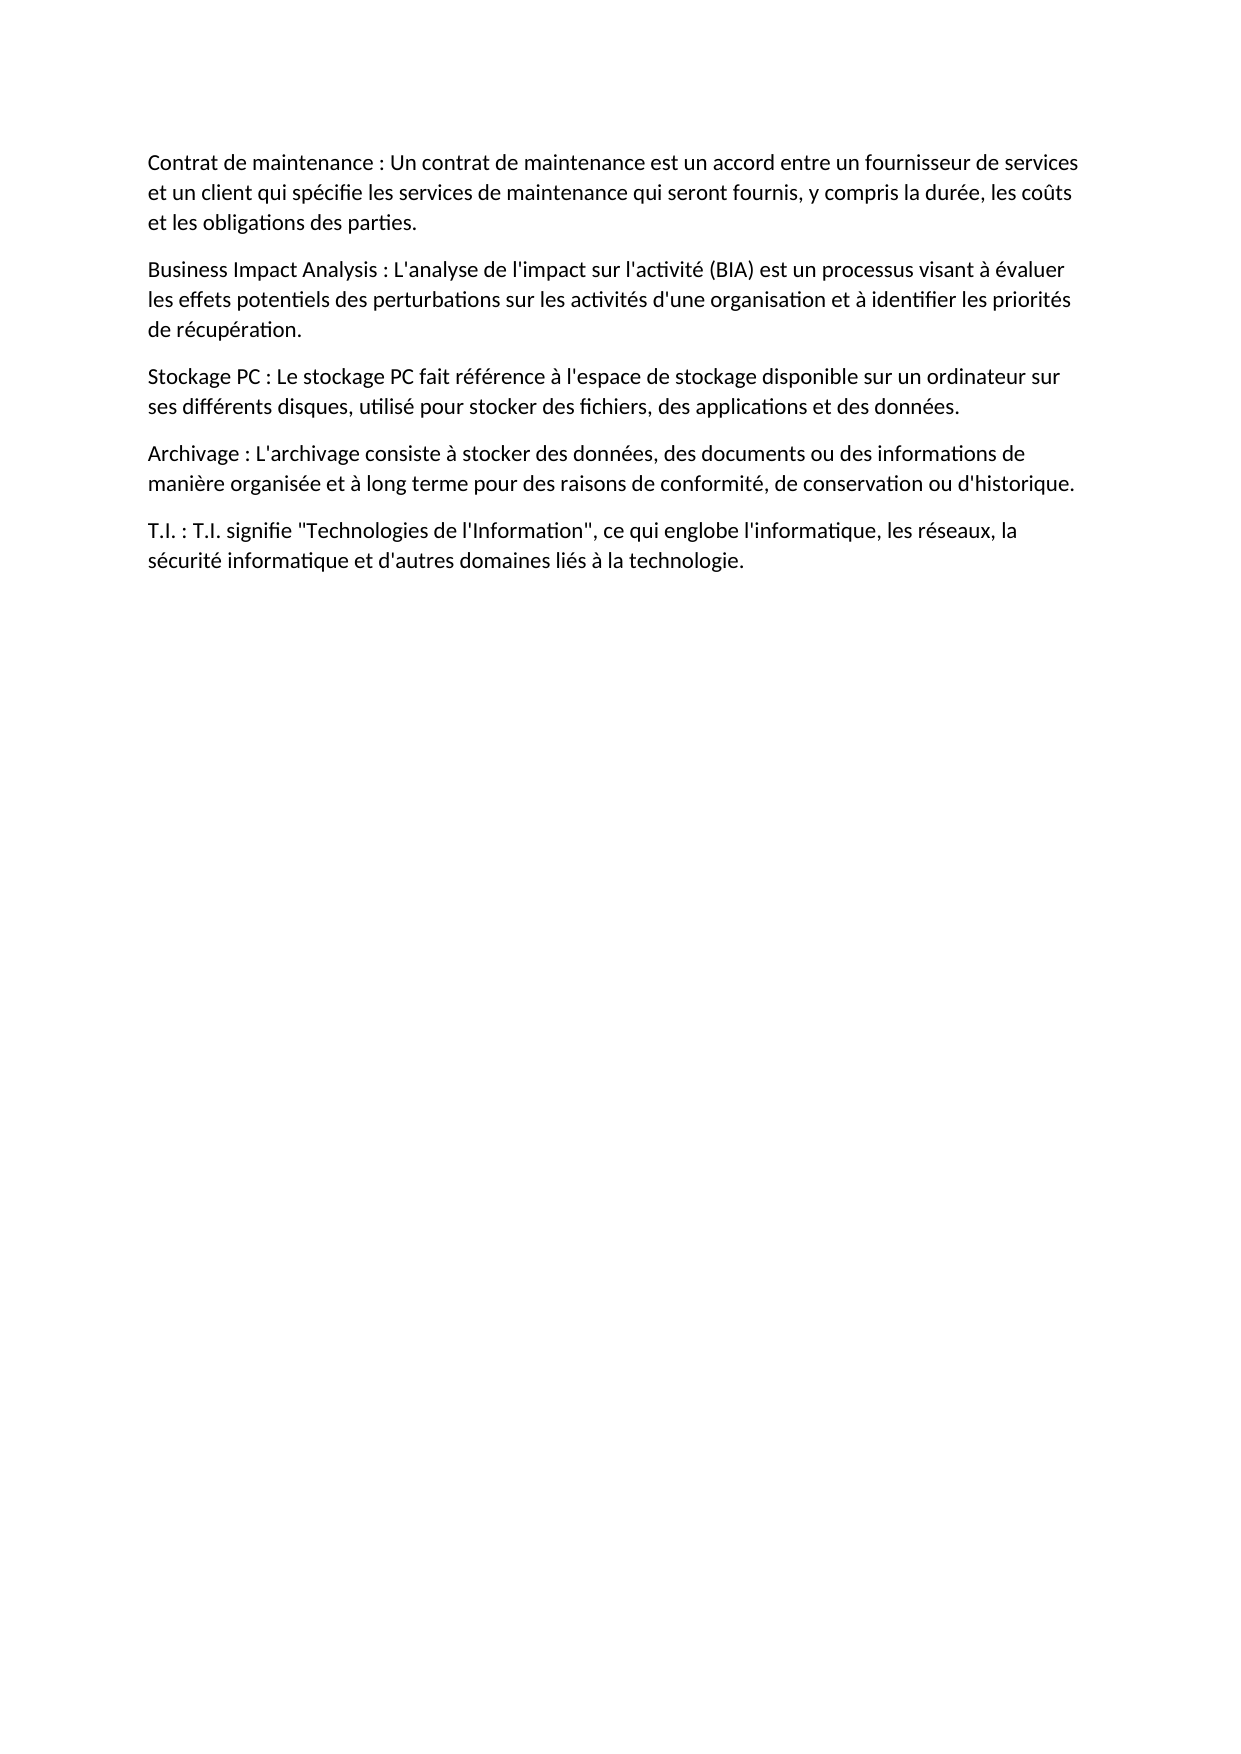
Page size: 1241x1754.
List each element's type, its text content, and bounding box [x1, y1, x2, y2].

text Archivage : L'archivage consiste à stocker des données, des documents ou des informations de manière organisée et à long terme pour des raisons de conformité, de conservation ou d'historique. [148, 439, 1093, 497]
text Stockage PC : Le stockage PC fait référence à l'espace de stockage disponible sur un ordinateur sur ses différents disques, utilisé pour stocker des fichiers, des applications et des données. [148, 362, 1093, 420]
text Business Impact Analysis : L'analyse de l'impact sur l'activité (BIA) est un processus visant à évaluer les effets potentiels des perturbations sur les activités d'une organisation et à identifier les priorités de récupération. [148, 255, 1093, 343]
text T.I. : T.I. signifie "Technologies de l'Information", ce qui englobe l'informatique, les réseaux, la sécurité informatique et d'autres domaines liés à la technologie. [148, 516, 1093, 574]
text Contrat de maintenance : Un contrat de maintenance est un accord entre un fournisseur de services et un client qui spécifie les services de maintenance qui seront fournis, y compris la durée, les coûts et les obligations des parties. [148, 148, 1093, 236]
